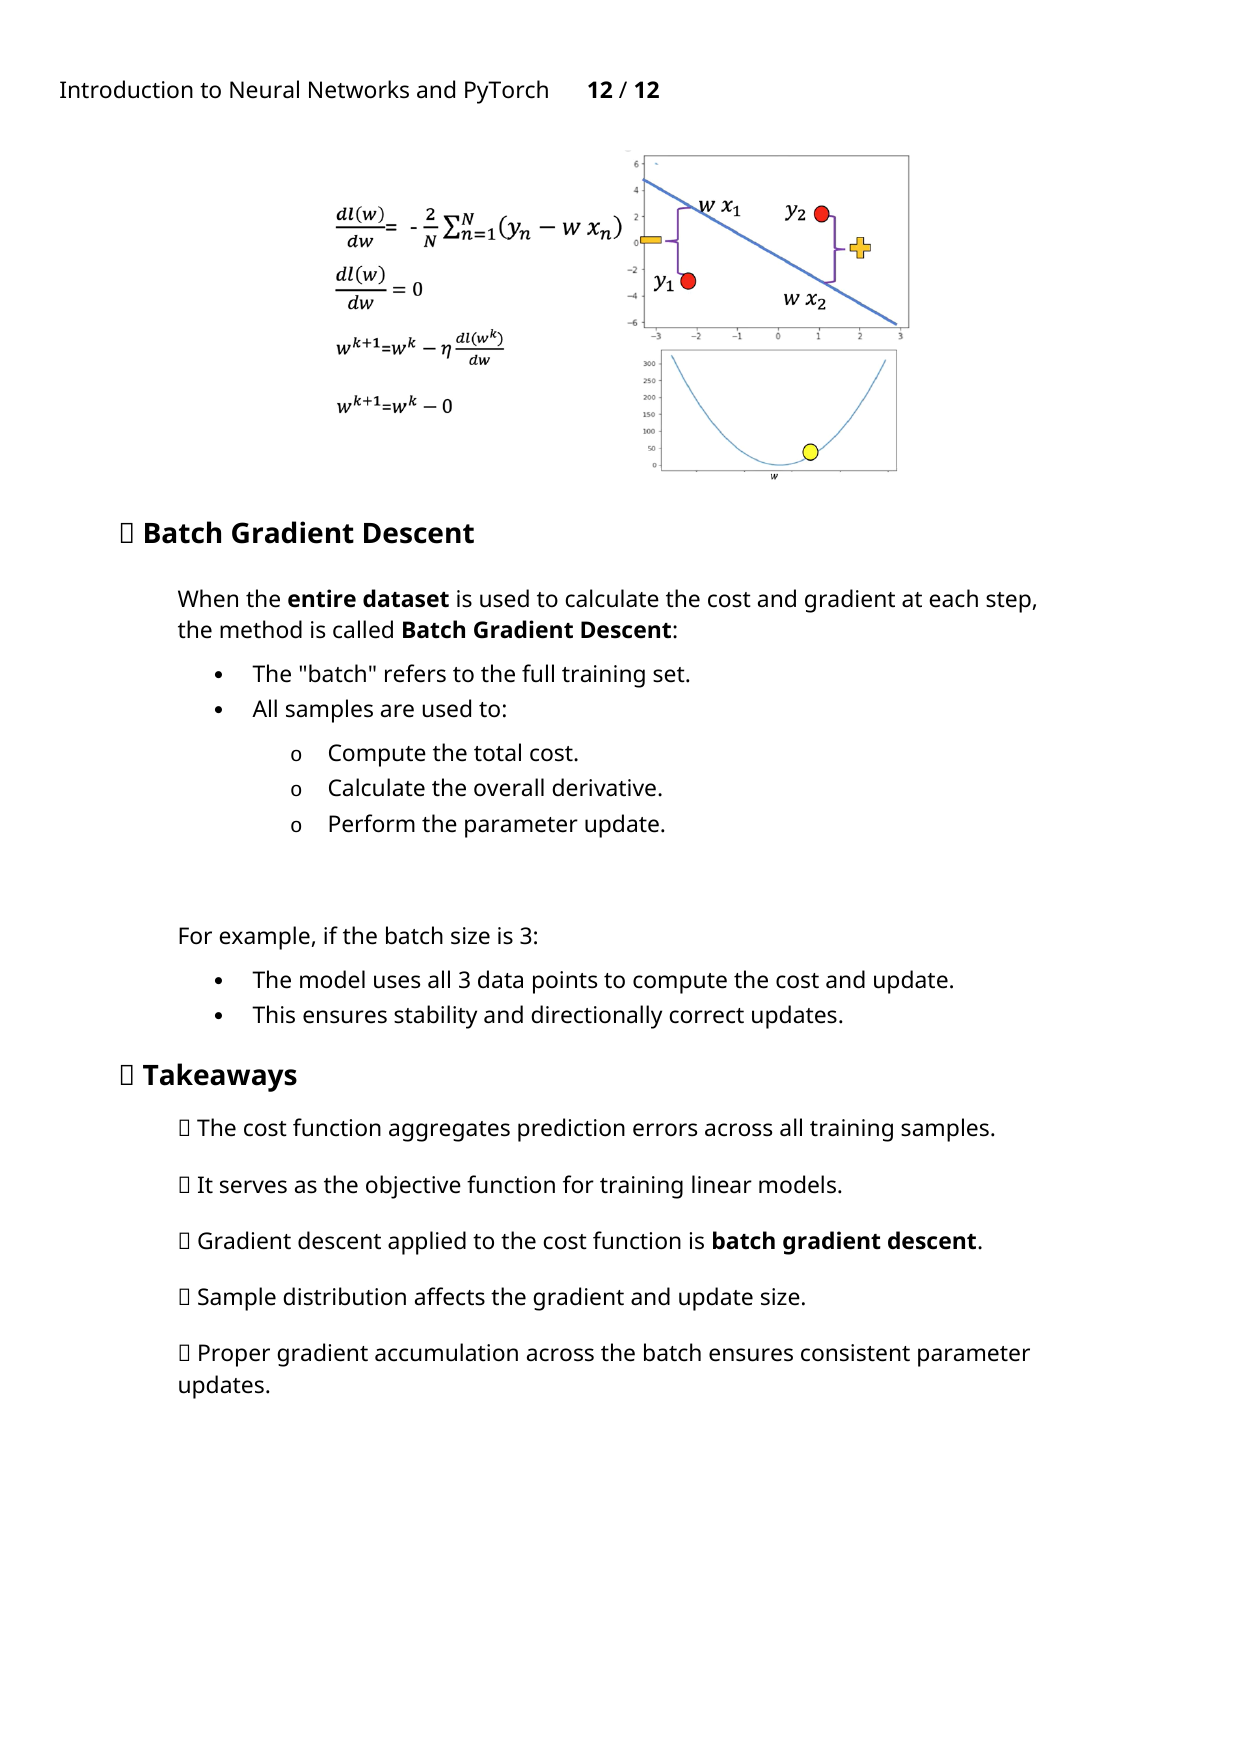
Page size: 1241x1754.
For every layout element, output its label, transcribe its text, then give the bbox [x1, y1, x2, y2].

text ✅ Gradient descent applied to the cost function is batch gradient descent. [177, 1225, 1063, 1256]
subtitle ✅ Takeaways [118, 1056, 1063, 1094]
text ✅ The cost function aggregates prediction errors across all training samples. [177, 1112, 1063, 1143]
text When the entire dataset is used to calculate the cost and gradient at each step, the method is called Batch Gradient Descent: [177, 583, 1063, 645]
list The "batch" refers to the full training set. [215, 658, 1063, 689]
text ✅ It serves as the objective function for training linear models. [177, 1168, 1063, 1200]
picture [325, 147, 916, 489]
text For example, if the batch size is 3: [177, 920, 1063, 952]
subtitle 🔹 Batch Gradient Descent [118, 514, 1063, 552]
text ✅ Proper gradient accumulation across the batch ensures consistent parameter updates. [177, 1337, 1063, 1400]
list This ensures stability and directionally correct updates. [215, 999, 1063, 1031]
text ✅ Sample distribution affects the gradient and update size. [177, 1281, 1063, 1312]
list Compute the total cost. [290, 737, 1063, 768]
list All samples are used to: [215, 693, 1063, 724]
list The model uses all 3 data points to compute the cost and update. [215, 964, 1063, 995]
list Calculate the overall derivative. [290, 772, 1063, 804]
list Perform the parameter update. [290, 808, 1063, 839]
